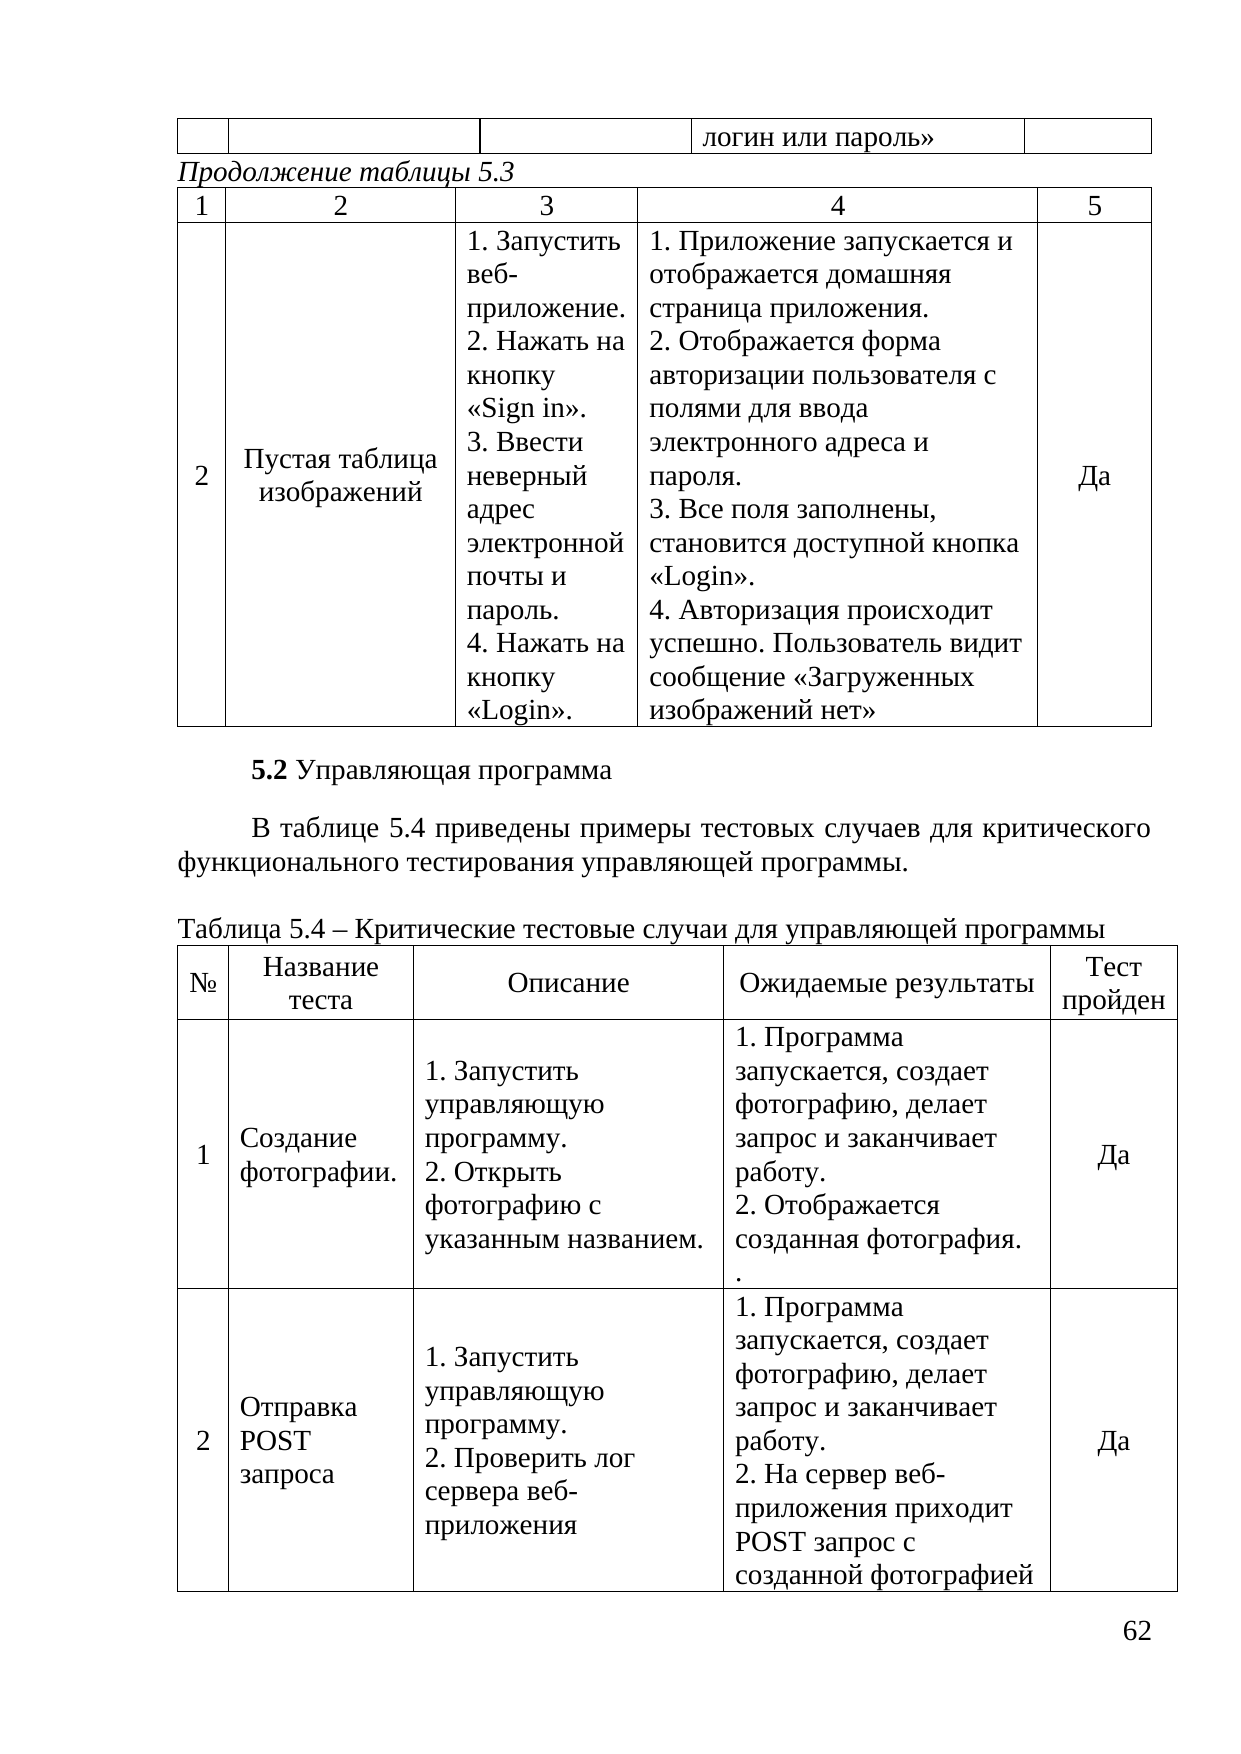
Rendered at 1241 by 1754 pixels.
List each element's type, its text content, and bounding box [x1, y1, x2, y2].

table_cell 1. Программа запускается, создает фотографию, делает запрос и заканчивает работу. 2. На сервер веб-приложения приходит POST запрос с созданной фотографией [724, 1289, 1050, 1591]
text Продолжение таблицы 5.3 [177, 154, 1152, 187]
table_cell Да [1025, 119, 1151, 153]
text Таблица 5.4 – Критические тестовые случаи для управляющей программы [177, 911, 1152, 945]
table_cell 1. Запустить управляющую программу. 2. Открыть фотографию с указанным названием. [414, 1020, 723, 1288]
table_cell 1. Запустить веб-приложение. 2. Нажать на кнопку «Sign in». 3. Ввести неверный адрес электронной почты и пароль. 4. Нажать на кнопку «Login». [456, 223, 637, 726]
table_cell 2 [178, 1289, 228, 1591]
table_cell 2 [178, 223, 225, 726]
table_cell 1. Запустить управляющую программу. 2. Проверить лог сервера веб-приложения [414, 1289, 723, 1591]
table_cell Да [1038, 223, 1151, 726]
table_cell 1 [178, 1020, 228, 1288]
table_header 1 [178, 188, 225, 222]
table_header 2 [226, 188, 455, 222]
table_cell 1. Приложение запускается и отображается домашняя страница приложения. 2. Отображается форма авторизации пользователя с полями для ввода электронного адреса и пароля. 3. Все поля заполнены, становится доступной кнопка «Login». 4. Авторизация происходит успешно. Пользователь видит сообщение «Загруженных изображений нет» [638, 223, 1037, 726]
text В таблице 5.4 приведены примеры тестовых случаев для критического функционального тестирования управляющей программы. [177, 811, 1152, 878]
table_cell 1 [178, 119, 228, 153]
table_cell Отправка POST запроса [229, 1289, 413, 1591]
table_header № [178, 946, 228, 1018]
table_header Описание [414, 946, 723, 1018]
table_header Название теста [229, 946, 413, 1018]
table_header 3 [456, 188, 637, 222]
table_header Тест пройден [1051, 946, 1177, 1018]
table_cell Пустая таблица изображений [226, 223, 455, 726]
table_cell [692, 119, 1024, 153]
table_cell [481, 119, 691, 153]
subtitle 5.2 Управляющая программа [177, 752, 1152, 786]
table_cell 1. Программа запускается, создает фотографию, делает запрос и заканчивает работу. 2. Отображается созданная фотография. . [724, 1020, 1050, 1288]
table_header 4 [638, 188, 1037, 222]
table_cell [229, 119, 479, 153]
table_header Ожидаемые результаты [724, 946, 1050, 1018]
table_header 5 [1038, 188, 1151, 222]
table_cell Да [1051, 1020, 1177, 1288]
table_cell Создание фотографии. [229, 1020, 413, 1288]
table_cell Да [1051, 1289, 1177, 1591]
